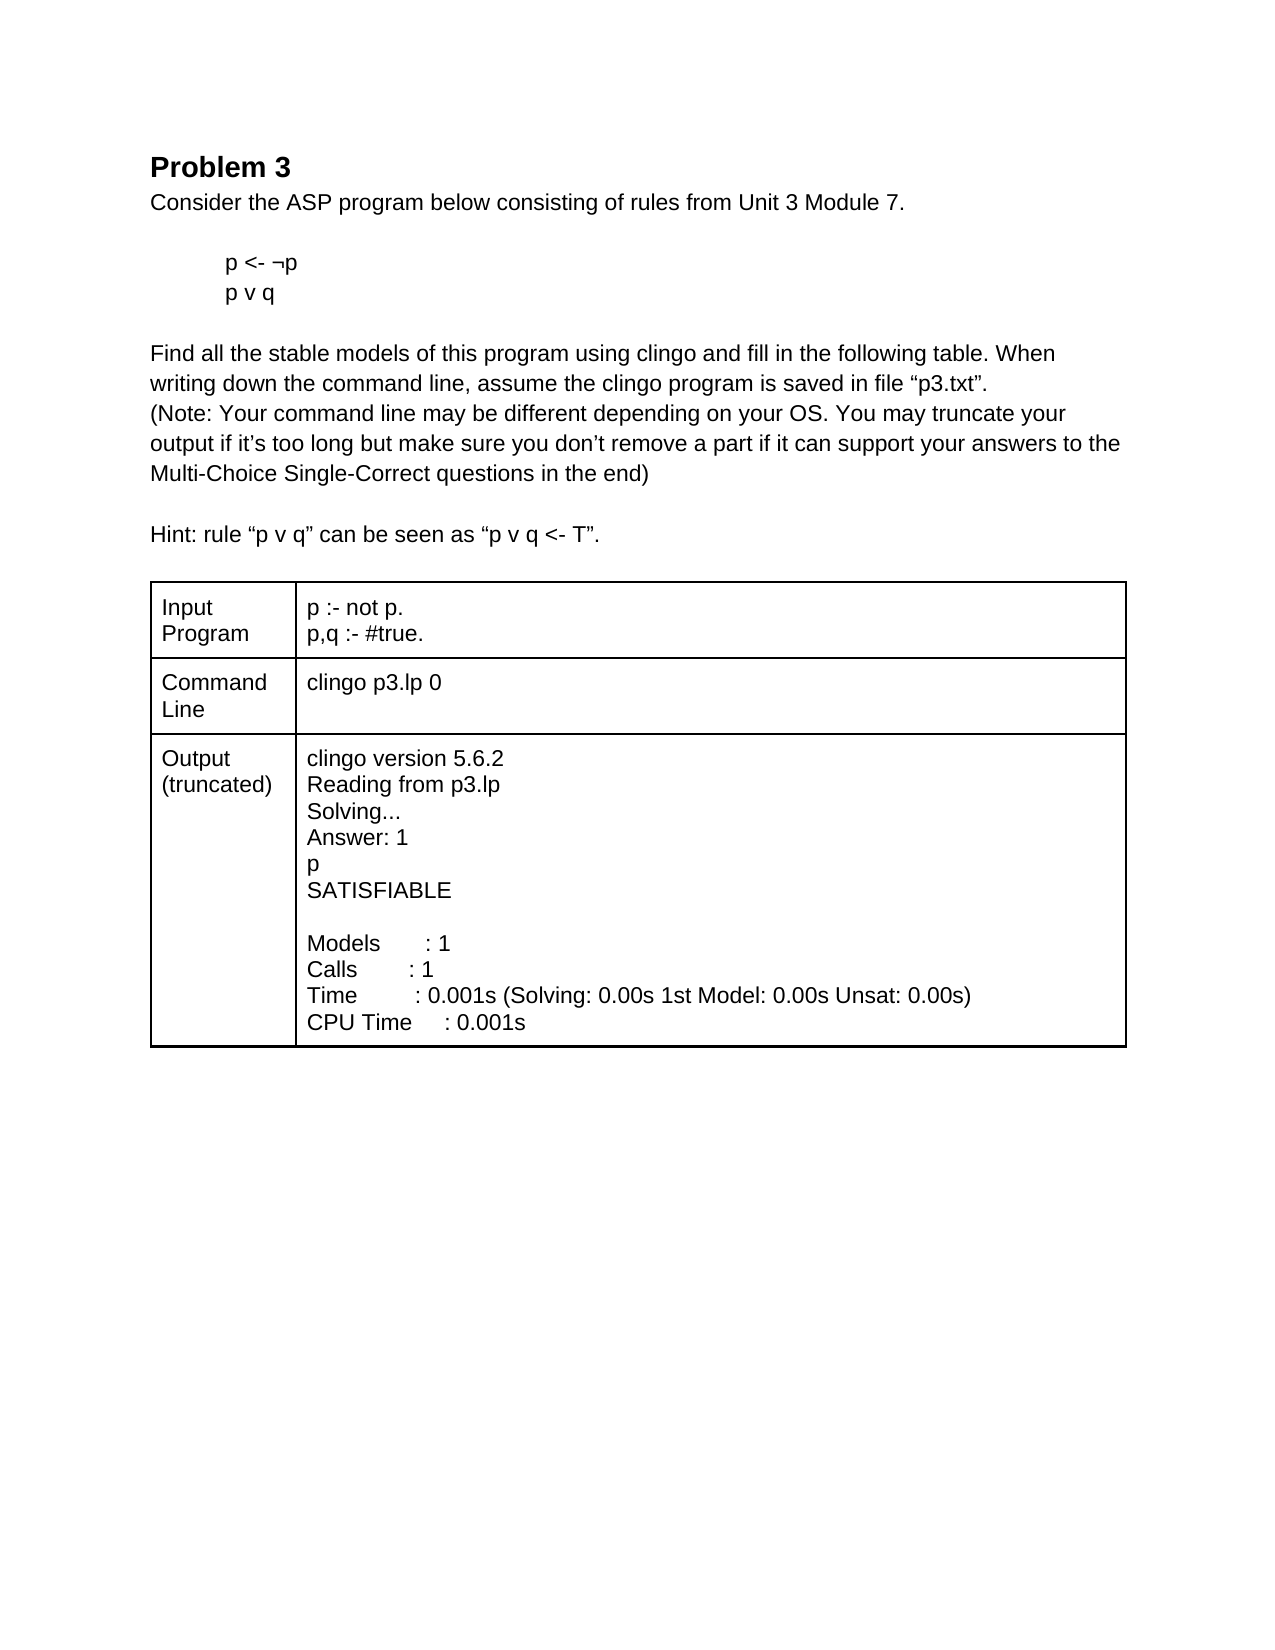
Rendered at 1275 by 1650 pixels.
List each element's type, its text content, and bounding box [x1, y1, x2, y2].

text Problem 3 [150, 150, 1125, 183]
table_header Input Program [152, 583, 295, 657]
table_cell Command Line [152, 659, 295, 732]
text p v q [150, 279, 1125, 306]
table_cell Output (truncated) [152, 735, 295, 1045]
table_cell clingo version 5.6.2 Reading from p3.lp Solving... Answer: 1 p SATISFIABLE Models : 1 Calls : 1 Time : 0.001s (Solving: 0.00s 1st Model: 0.00s Unsat: 0.00s) CPU Time : 0.001s [297, 735, 1125, 1045]
text (Note: Your command line may be different depending on your OS. You may truncate your output if it’s too long but make sure you don’t remove a part if it can support your answers to the Multi-Choice Single-Correct questions in the end) [150, 400, 1125, 487]
text Hint: rule “p v q” can be seen as “p v q <- T”. [150, 521, 1125, 547]
text Find all the stable models of this program using clingo and fill in the following table. When writing down the command line, assume the clingo program is saved in file “p3.txt”. [150, 339, 1125, 396]
text Consider the ASP program below consisting of rules from Unit 3 Module 7. [150, 188, 1125, 215]
table_cell clingo p3.lp 0 [297, 659, 1125, 732]
text p <- ¬p [150, 249, 1125, 275]
table_header p :- not p. p,q :- #true. [297, 583, 1125, 657]
